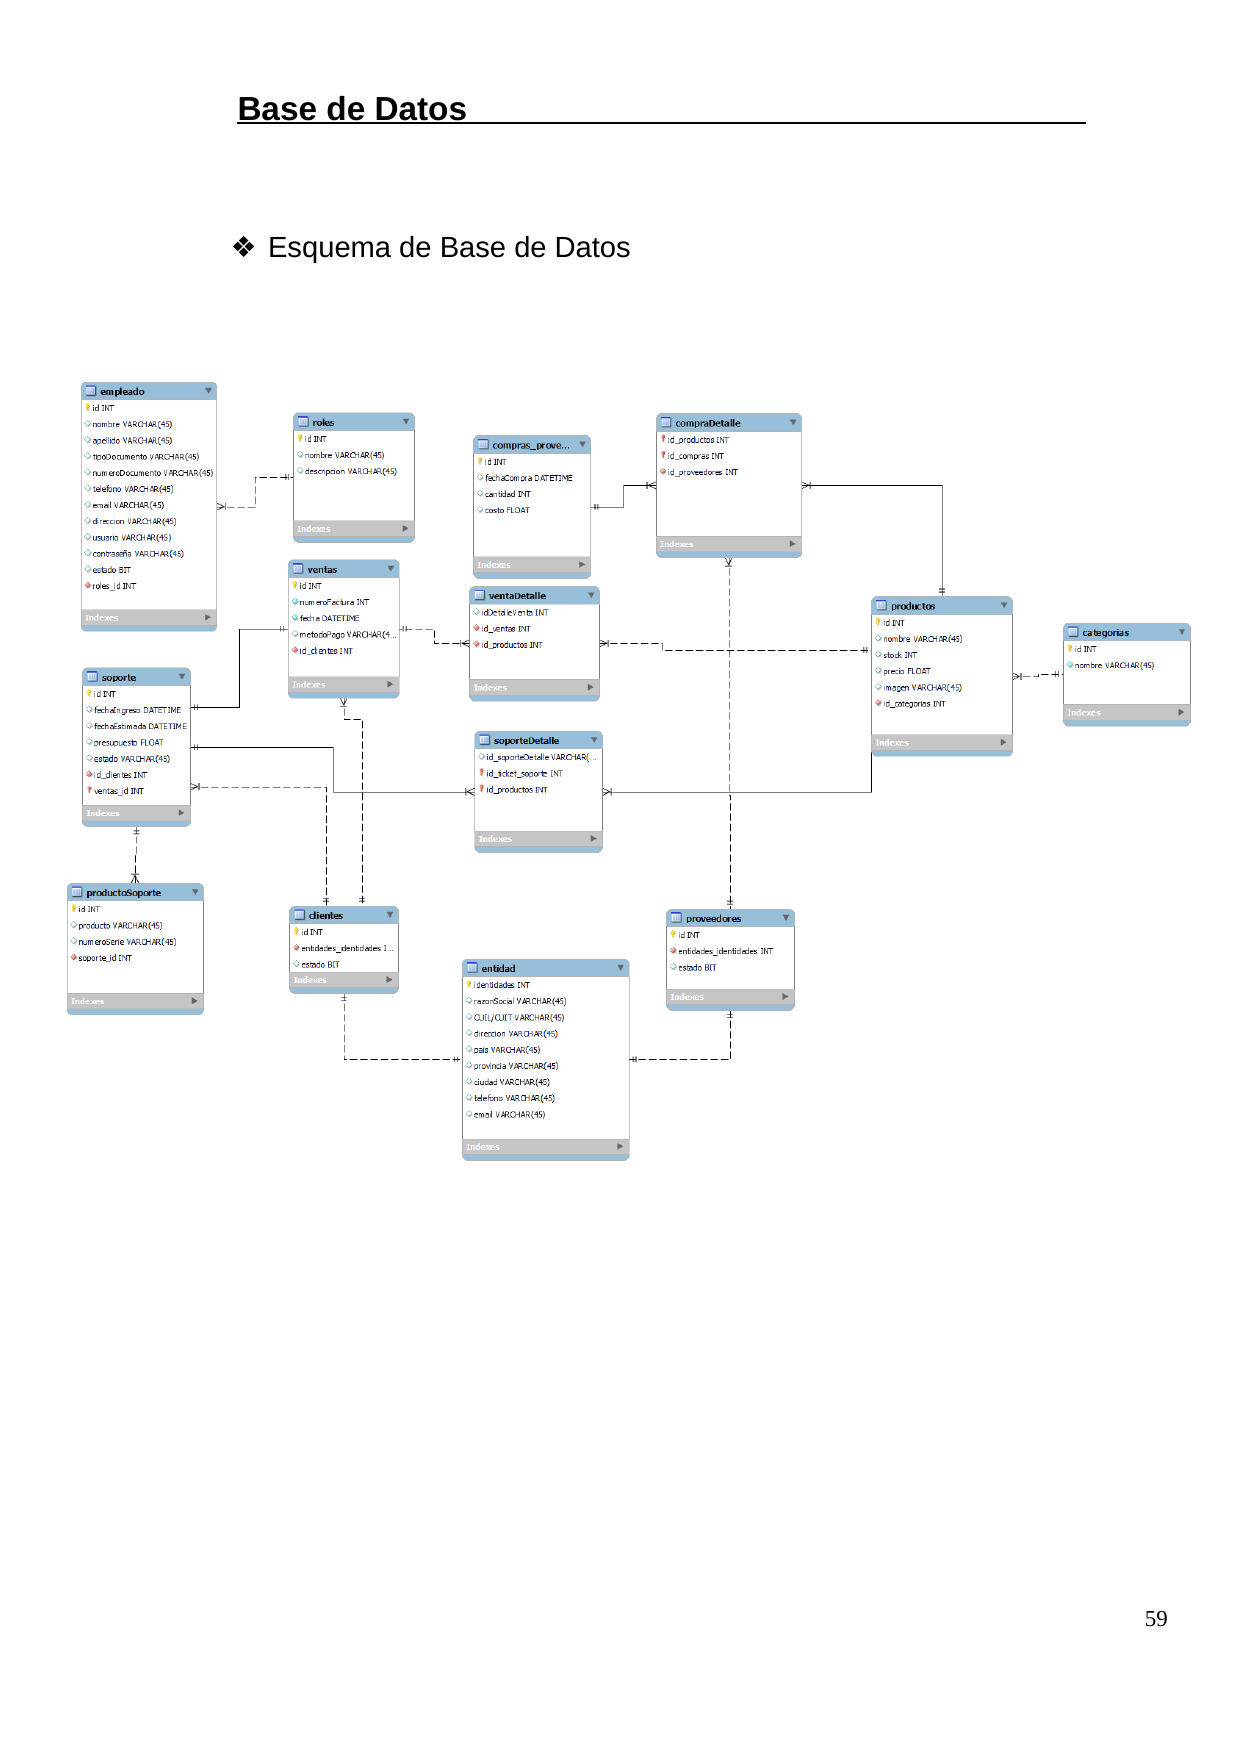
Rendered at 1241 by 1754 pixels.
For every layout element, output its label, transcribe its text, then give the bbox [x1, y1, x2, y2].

list Esquema de Base de Datos [230, 227, 1167, 266]
picture [59, 375, 1197, 1167]
text Base de Datos [155, 89, 1167, 127]
